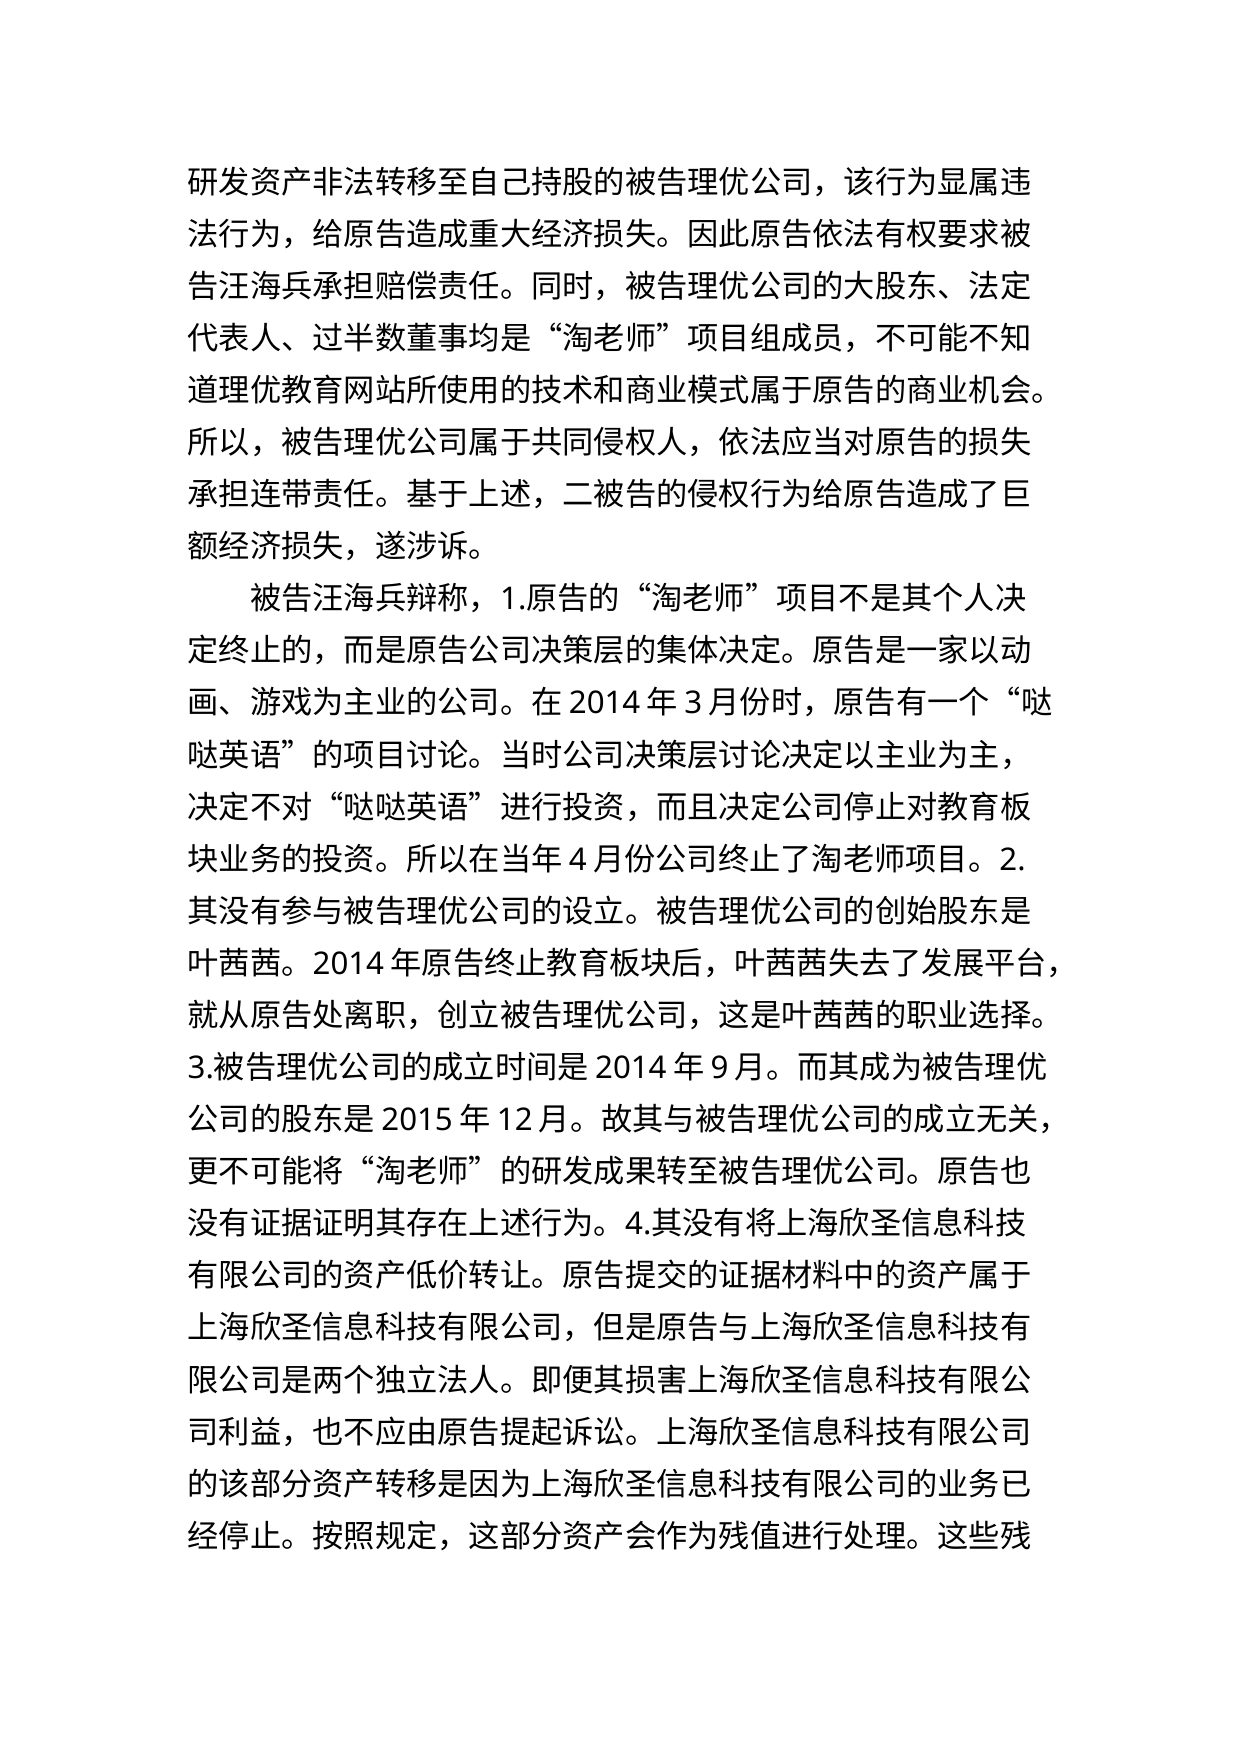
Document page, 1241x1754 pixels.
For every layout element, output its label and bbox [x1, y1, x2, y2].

text [187, 567, 1053, 1556]
text [187, 150, 1053, 567]
